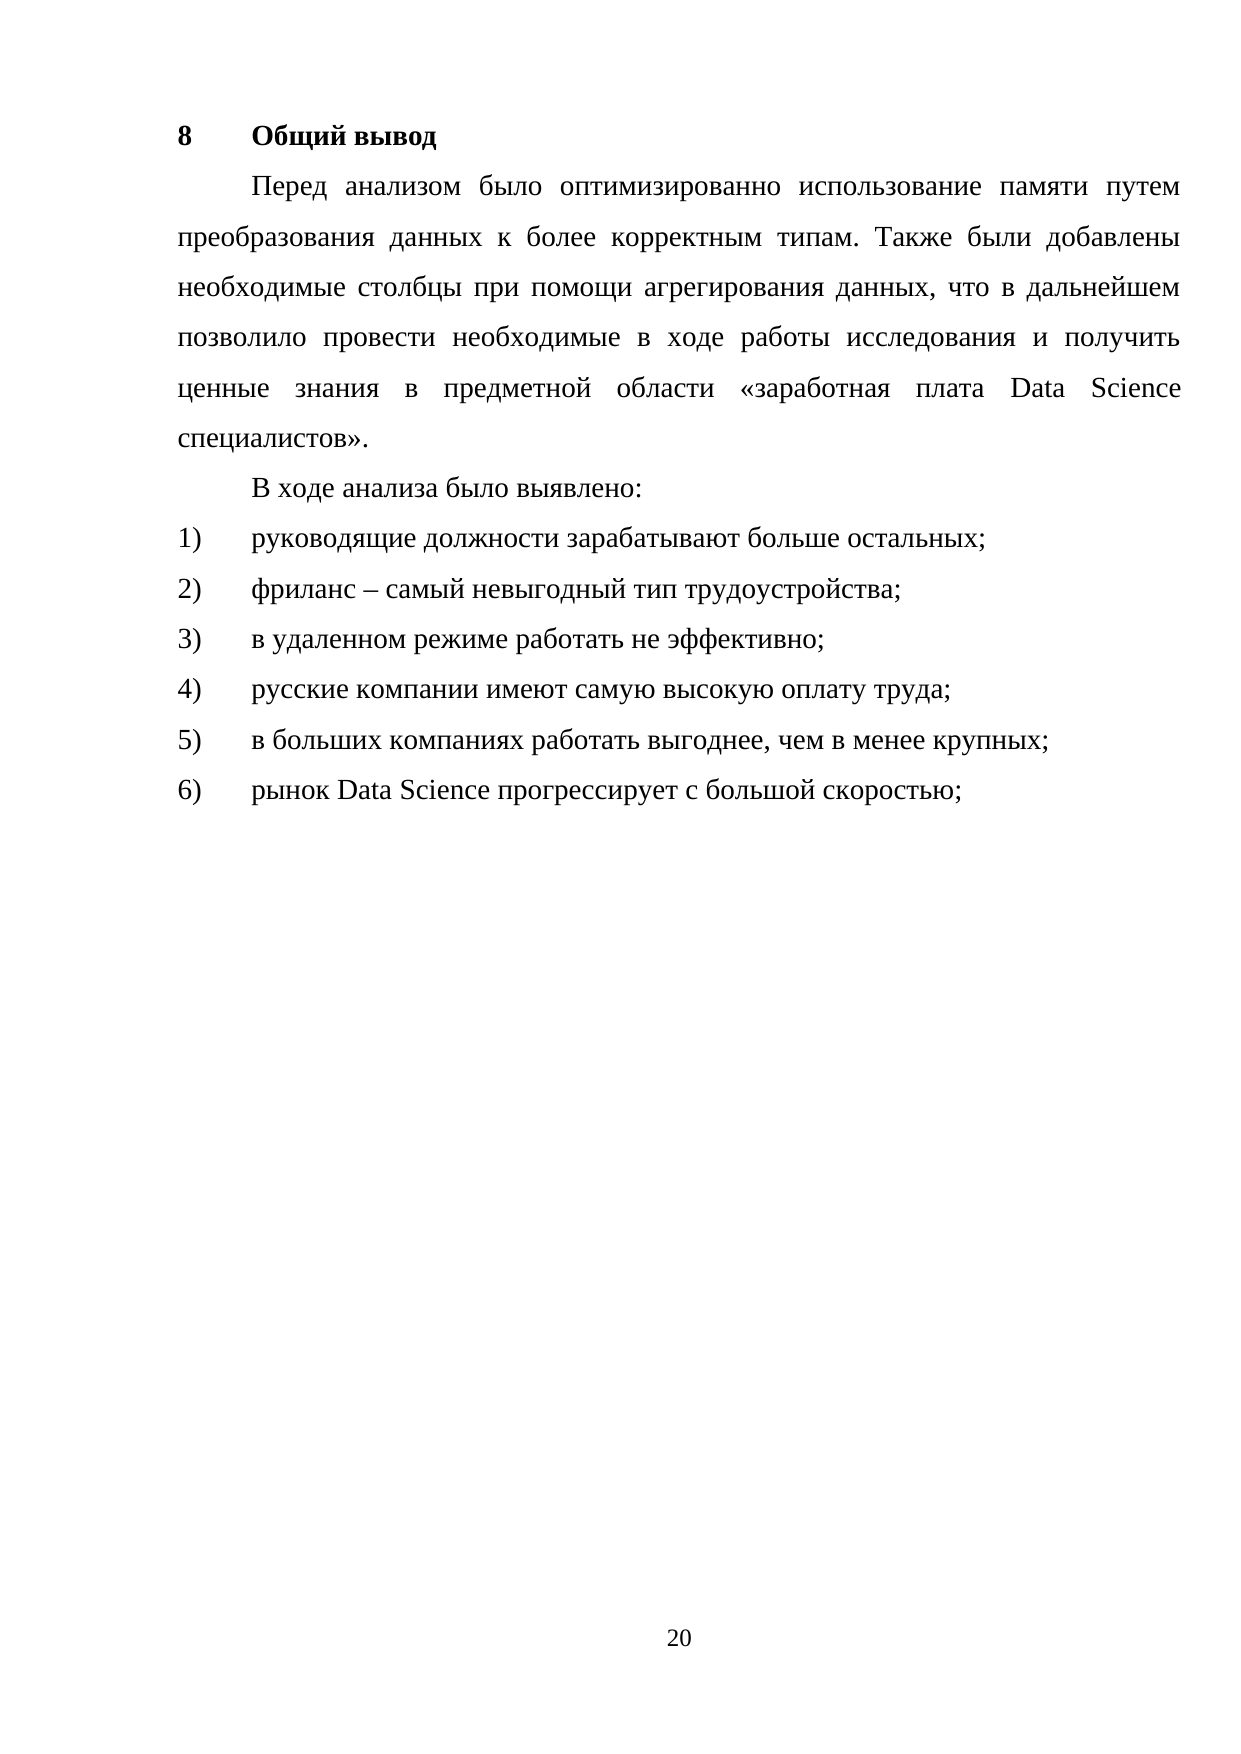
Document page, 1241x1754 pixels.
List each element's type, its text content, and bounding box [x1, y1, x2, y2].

list фриланс – самый невыгодный тип трудоустройства; [177, 571, 1181, 604]
subtitle Общий вывод [177, 118, 1181, 152]
list русские компании имеют самую высокую оплату труда; [177, 672, 1181, 705]
text Перед анализом было оптимизированно использование памяти путем преобразования данных к более корректным типам. Также были добавлены необходимые столбцы при помощи агрегирования данных, что в дальнейшем позволило провести необходимые в ходе работы исследования и получить ценные знания в предметной области «заработная плата Data Science специалистов». [177, 168, 1181, 453]
text В ходе анализа было выявлено: [177, 470, 1181, 504]
list в удаленном режиме работать не эффективно; [177, 621, 1181, 655]
list руководящие должности зарабатывают больше остальных; [177, 521, 1181, 554]
list в больших компаниях работать выгоднее, чем в менее крупных; [177, 722, 1181, 755]
list рынок Data Science прогрессирует с большой скоростью; [177, 772, 1181, 806]
